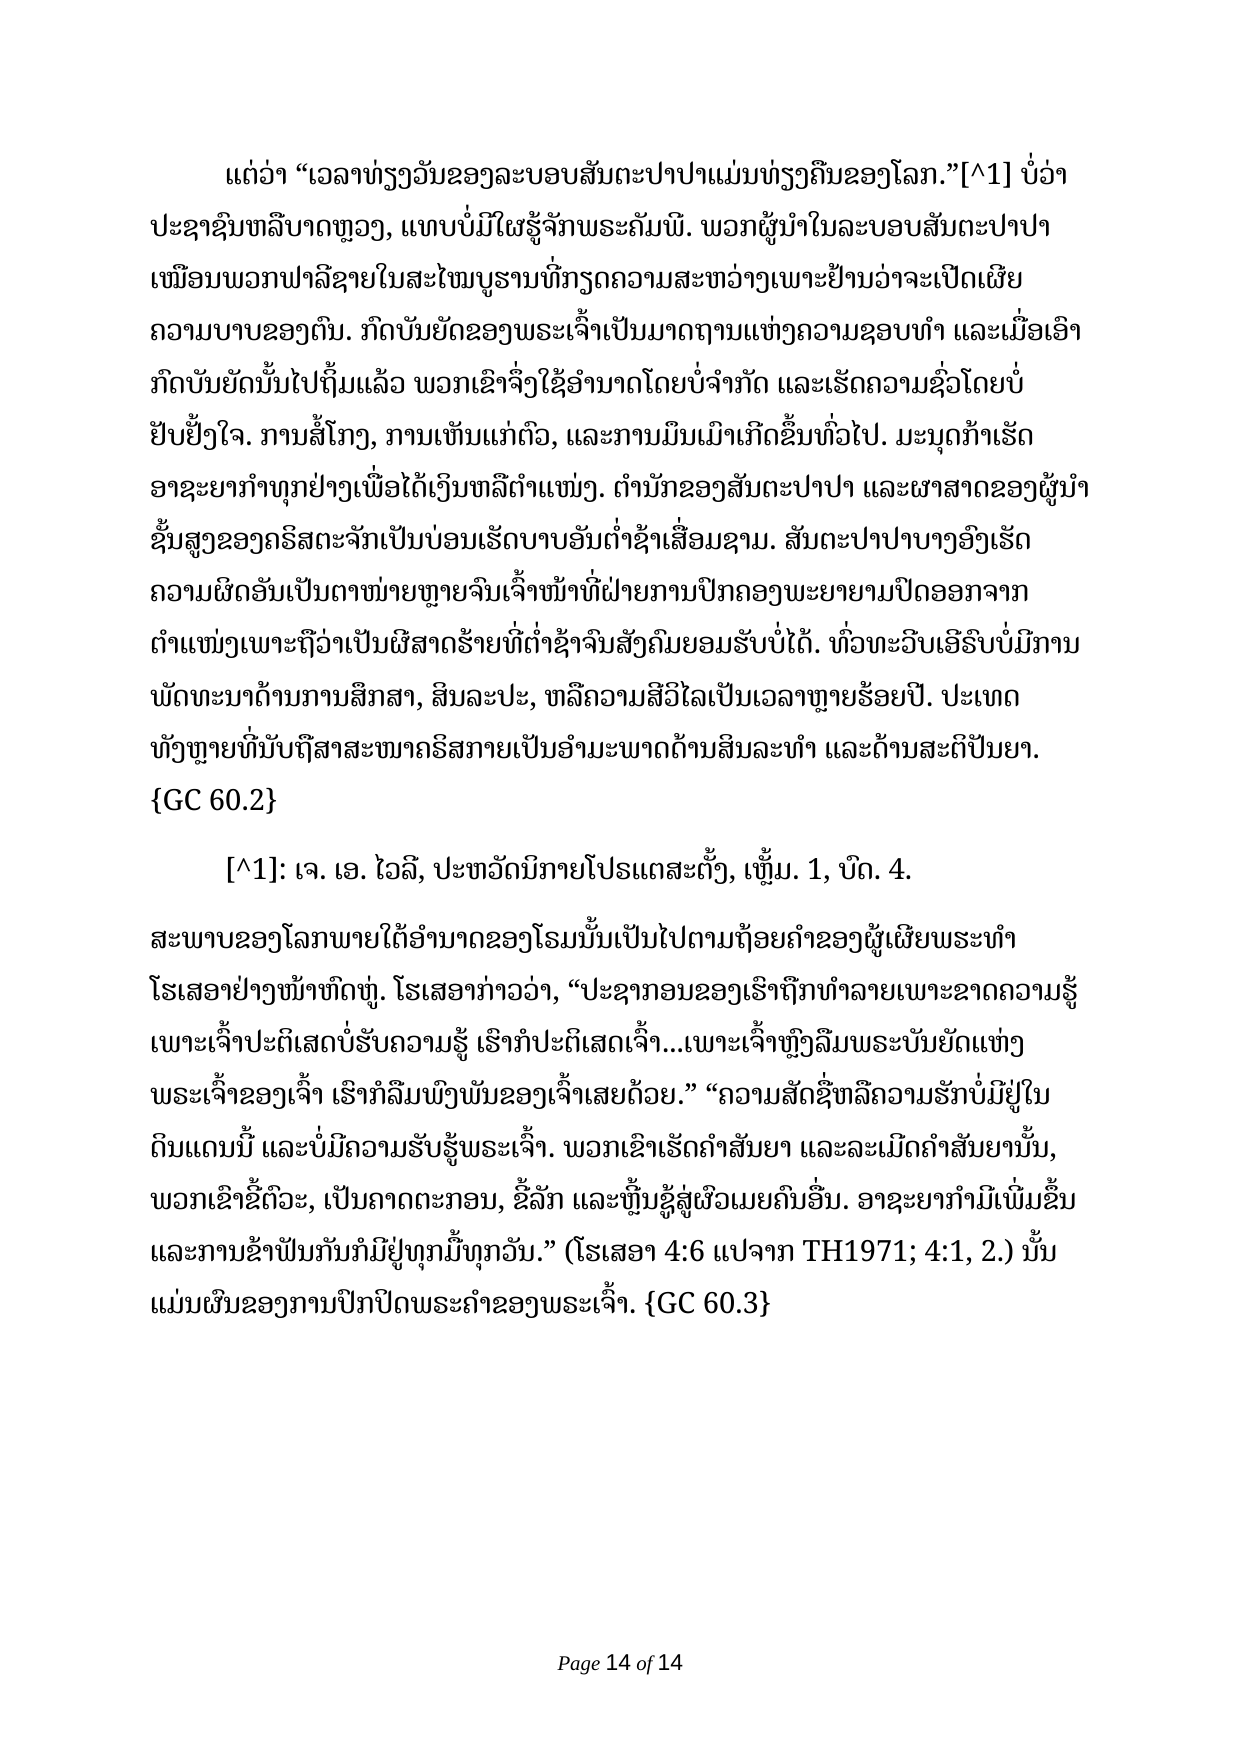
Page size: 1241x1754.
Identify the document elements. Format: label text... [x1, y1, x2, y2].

text ແຕ່ວ່າ “ເວລາທ່ຽງວັນຂອງລະບອບສັນຕະປາປາແມ່ນທ່ຽງຄືນຂອງໂລກ.”[^1] ບໍ່ວ່າປະຊາຊົນຫລືບາດຫຼວງ, ແທບບໍ່ມີໃຜຮູ້ຈັກພຣະຄັມພີ. ພວກຜູ້ນຳໃນລະບອບສັນຕະປາປາເໝືອນພວກຟາລີຊາຍໃນສະໄໝບູຮານທີ່ກຽດຄວາມສະຫວ່າງເພາະຢ້ານວ່າຈະເປີດເຜີຍຄວາມບາບຂອງຕົນ. ກົດບັນຍັດຂອງພຣະເຈົ້າເປັນມາດຖານແຫ່ງຄວາມຊອບທຳ ແລະເມື່ອເອົາກົດບັນຍັດນັ້ນໄປຖິ້ມແລ້ວ ພວກເຂົາຈຶ່ງໃຊ້ອຳນາດໂດຍບໍ່ຈຳກັດ ແລະເຮັດຄວາມຊົ່ວໂດຍບໍ່ຢັບຢັ້ງໃຈ. ການສໍ້ໂກງ, ການເຫັນແກ່ຕົວ, ແລະການມຶນເມົາເກີດຂຶ້ນທົ່ວໄປ. ມະນຸດກ້າເຮັດອາຊະຍາກຳທຸກຢ່າງເພື່ອໄດ້ເງິນຫລືຕຳແໜ່ງ. ຕຳນັກຂອງສັນຕະປາປາ ແລະຜາສາດຂອງຜູ້ນຳຊັ້ນສູງຂອງຄຣິສຕະຈັກເປັນບ່ອນເຮັດບາບອັນຕ່ຳຊ້າເສື່ອມຊາມ. ສັນຕະປາປາບາງອົງເຮັດຄວາມຜິດອັນເປັນຕາໜ່າຍຫຼາຍຈົນເຈົ້າໜ້າທີ່ຝ່າຍການປົກຄອງພະຍາຍາມປົດອອກຈາກຕຳແໜ່ງເພາະຖືວ່າເປັນຜີສາດຮ້າຍທີ່ຕ່ຳຊ້າຈົນສັງຄົມຍອມຮັບບໍ່ໄດ້. ທົ່ວທະວີບເອີຣົບບໍ່ມີການພັດທະນາດ້ານການສຶກສາ, ສິນລະປະ, ຫລືຄວາມສີວິໄລເປັນເວລາຫຼາຍຮ້ອຍປີ. ປະເທດທັງຫຼາຍທີ່ນັບຖືສາສະໜາຄຣິສກາຍເປັນອຳມະພາດດ້ານສິນລະທຳ ແລະດ້ານສະຕິປັນຍາ. {GC 60.2} [150, 150, 1090, 824]
text [^1]: ເຈ. ເອ. ໄວລີ, ປະຫວັດນິກາຍໂປຣແຕສະຕັ້ງ, ເຫຼັ້ມ. 1, ບົດ. 4. [150, 845, 1090, 893]
text ສະພາບຂອງໂລກພາຍໃຕ້ອຳນາດຂອງໂຣມນັ້ນເປັນໄປຕາມຖ້ອຍຄຳຂອງຜູ້ເຜີຍພຮະທຳໂຮເສອາຢ່າງໜ້າຫົດຫູ່. ໂຮເສອາກ່າວວ່າ, “ປະຊາກອນຂອງເຮົາຖືກທຳລາຍເພາະຂາດຄວາມຮູ້ ເພາະເຈົ້າປະຕິເສດບໍ່ຮັບຄວາມຮູ້ ເຮົາກໍປະຕິເສດເຈົ້າ...ເພາະເຈົ້າຫຼົງລືມພຣະບັນຍັດແຫ່ງພຣະເຈົ້າຂອງເຈົ້າ ເຮົາກໍລືມພົງພັນຂອງເຈົ້າເສຍດ້ວຍ.” “ຄວາມສັດຊື່ຫລືຄວາມຮັກບໍ່ມີຢູ່ໃນດິນແດນນີ້ ແລະບໍ່ມີຄວາມຮັບຮູ້ພຣະເຈົ້າ. ພວກເຂົາເຮັດຄຳສັນຍາ ແລະລະເມີດຄຳສັນຍານັ້ນ, ພວກເຂົາຂີ້ຕົວະ, ເປັນຄາດຕະກອນ, ຂີ້ລັກ ແລະຫຼີ້ນຊູ້ສູ່ຜົວເມຍຄົນອື່ນ. ອາຊະຍາກຳມີເພີ່ມຂຶ້ນ ແລະການຂ້າຟັນກັນກໍມີຢູ່ທຸກມື້ທຸກວັນ.” (ໂຮເສອາ 4:6 ແປຈາກ TH1971; 4:1, 2.) ນັ້ນແມ່ນຜົນຂອງການປົກປິດພຣະຄຳຂອງພຣະເຈົ້າ. {GC 60.3} [150, 914, 1090, 1328]
